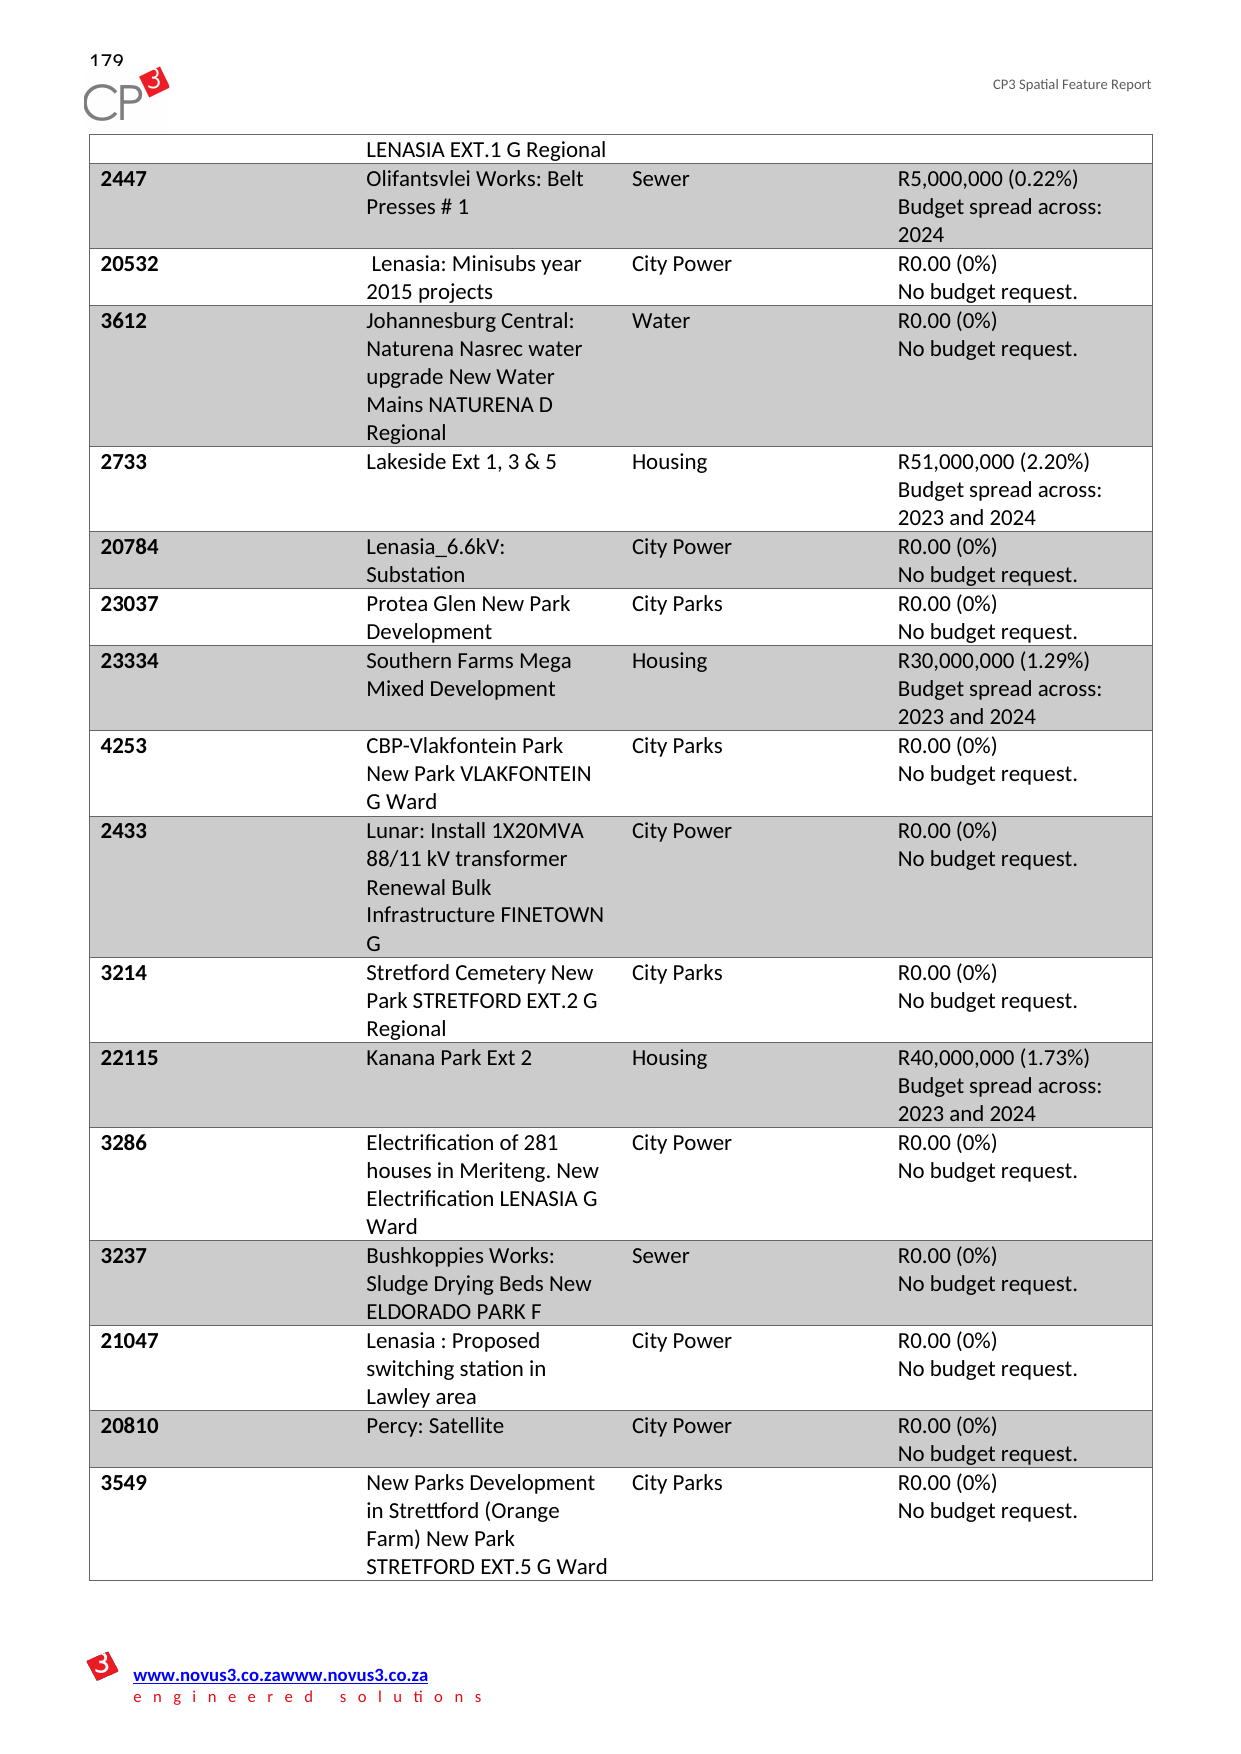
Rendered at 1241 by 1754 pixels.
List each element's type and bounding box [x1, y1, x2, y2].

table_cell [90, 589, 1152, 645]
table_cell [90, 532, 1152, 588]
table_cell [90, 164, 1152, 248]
picture [86, 1651, 119, 1681]
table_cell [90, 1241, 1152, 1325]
picture [83, 66, 170, 132]
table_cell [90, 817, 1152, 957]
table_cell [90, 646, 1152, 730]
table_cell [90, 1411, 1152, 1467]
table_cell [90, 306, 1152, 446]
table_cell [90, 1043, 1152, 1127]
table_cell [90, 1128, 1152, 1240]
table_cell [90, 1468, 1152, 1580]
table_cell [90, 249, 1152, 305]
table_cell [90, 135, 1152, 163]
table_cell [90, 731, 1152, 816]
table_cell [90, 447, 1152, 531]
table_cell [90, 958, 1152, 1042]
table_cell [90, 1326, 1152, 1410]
